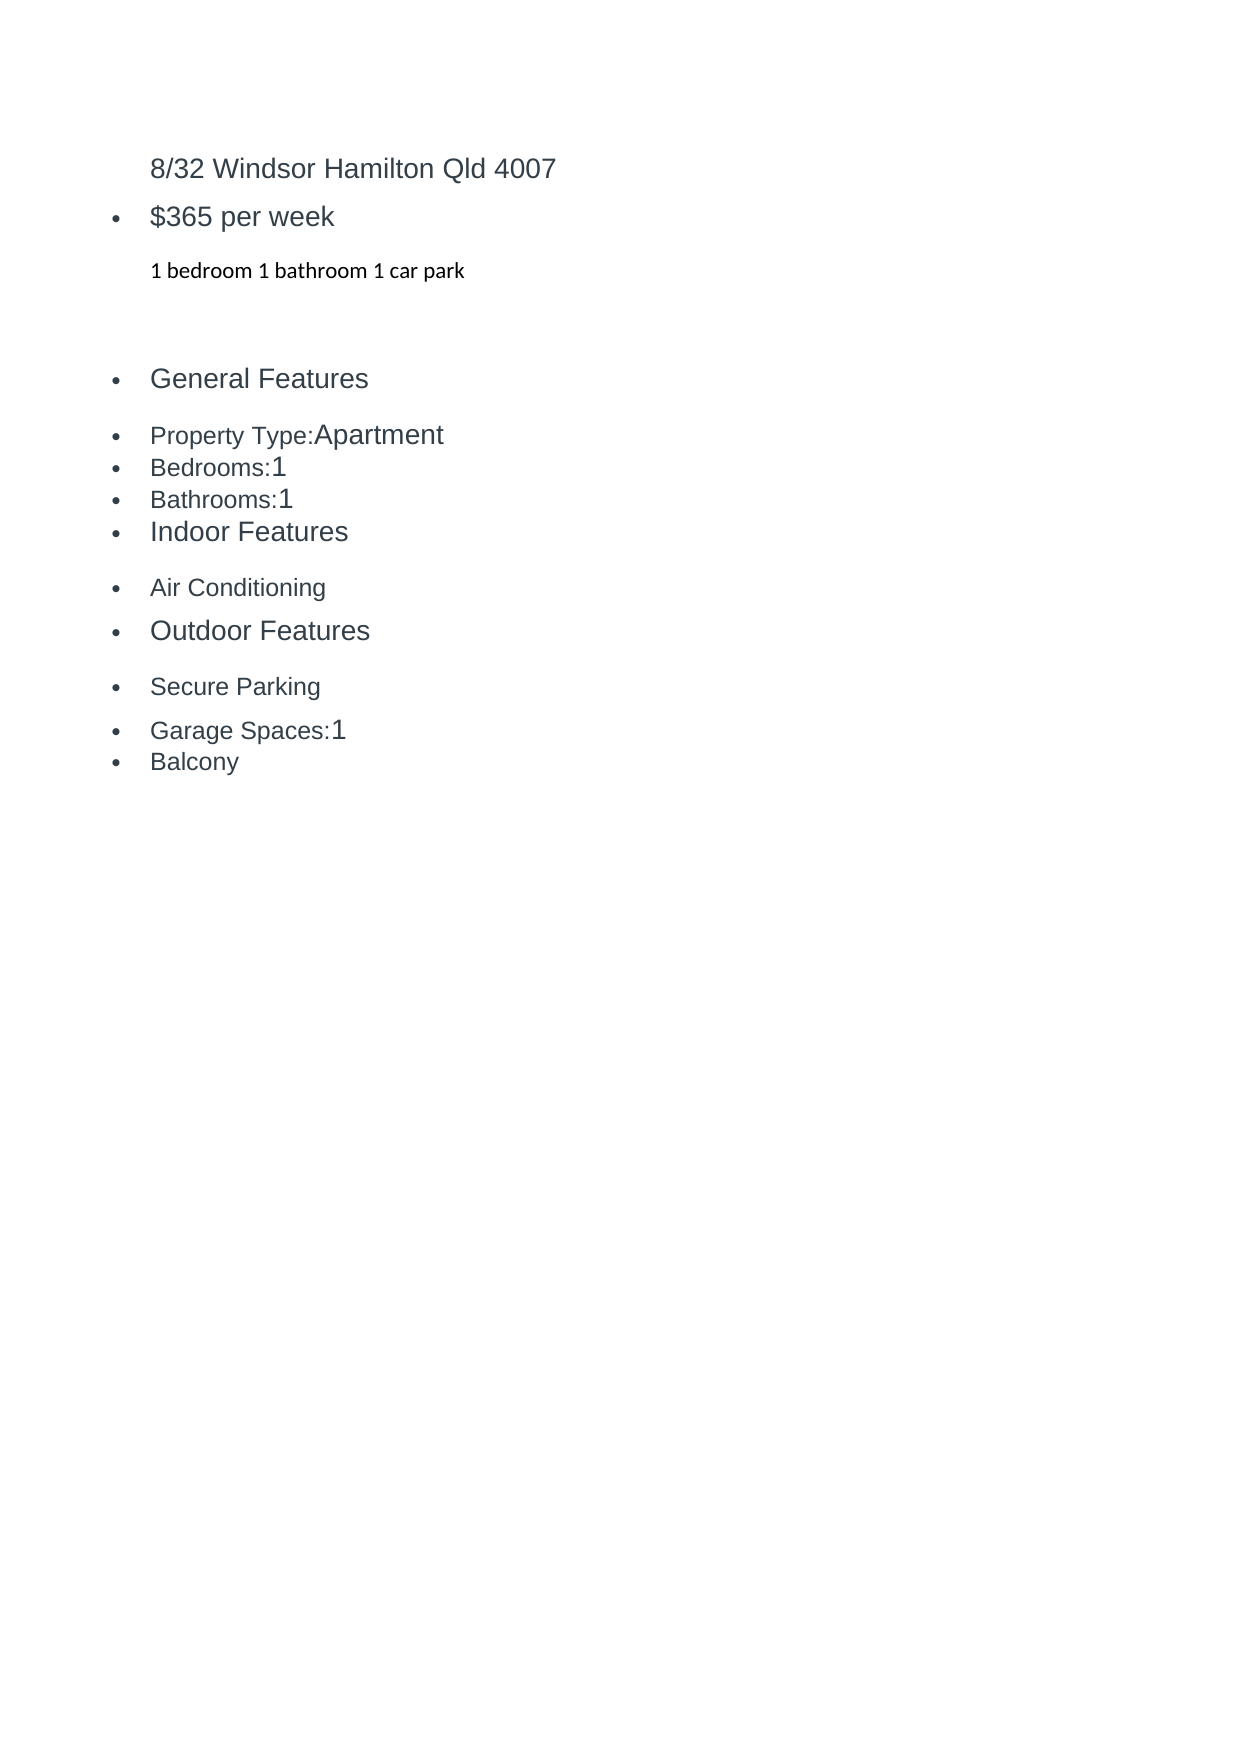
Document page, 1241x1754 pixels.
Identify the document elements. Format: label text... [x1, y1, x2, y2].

list Balcony [112, 745, 1090, 776]
list $365 per week [112, 200, 1090, 232]
list Secure Parking [112, 670, 1090, 701]
text 1 bedroom 1 bathroom 1 car park [150, 256, 1090, 284]
list General Features [112, 362, 1090, 394]
list Bedrooms:1 [112, 450, 1090, 482]
list Outdoor Features [112, 614, 1090, 646]
list Air Conditioning [112, 571, 1090, 601]
list Indoor Features [112, 515, 1090, 547]
list Bathrooms:1 [112, 482, 1090, 515]
list Garage Spaces:1 [112, 713, 1090, 745]
list Property Type:Apartment [112, 418, 1090, 450]
text 8/32 Windsor Hamilton Qld 4007 [150, 150, 1090, 184]
